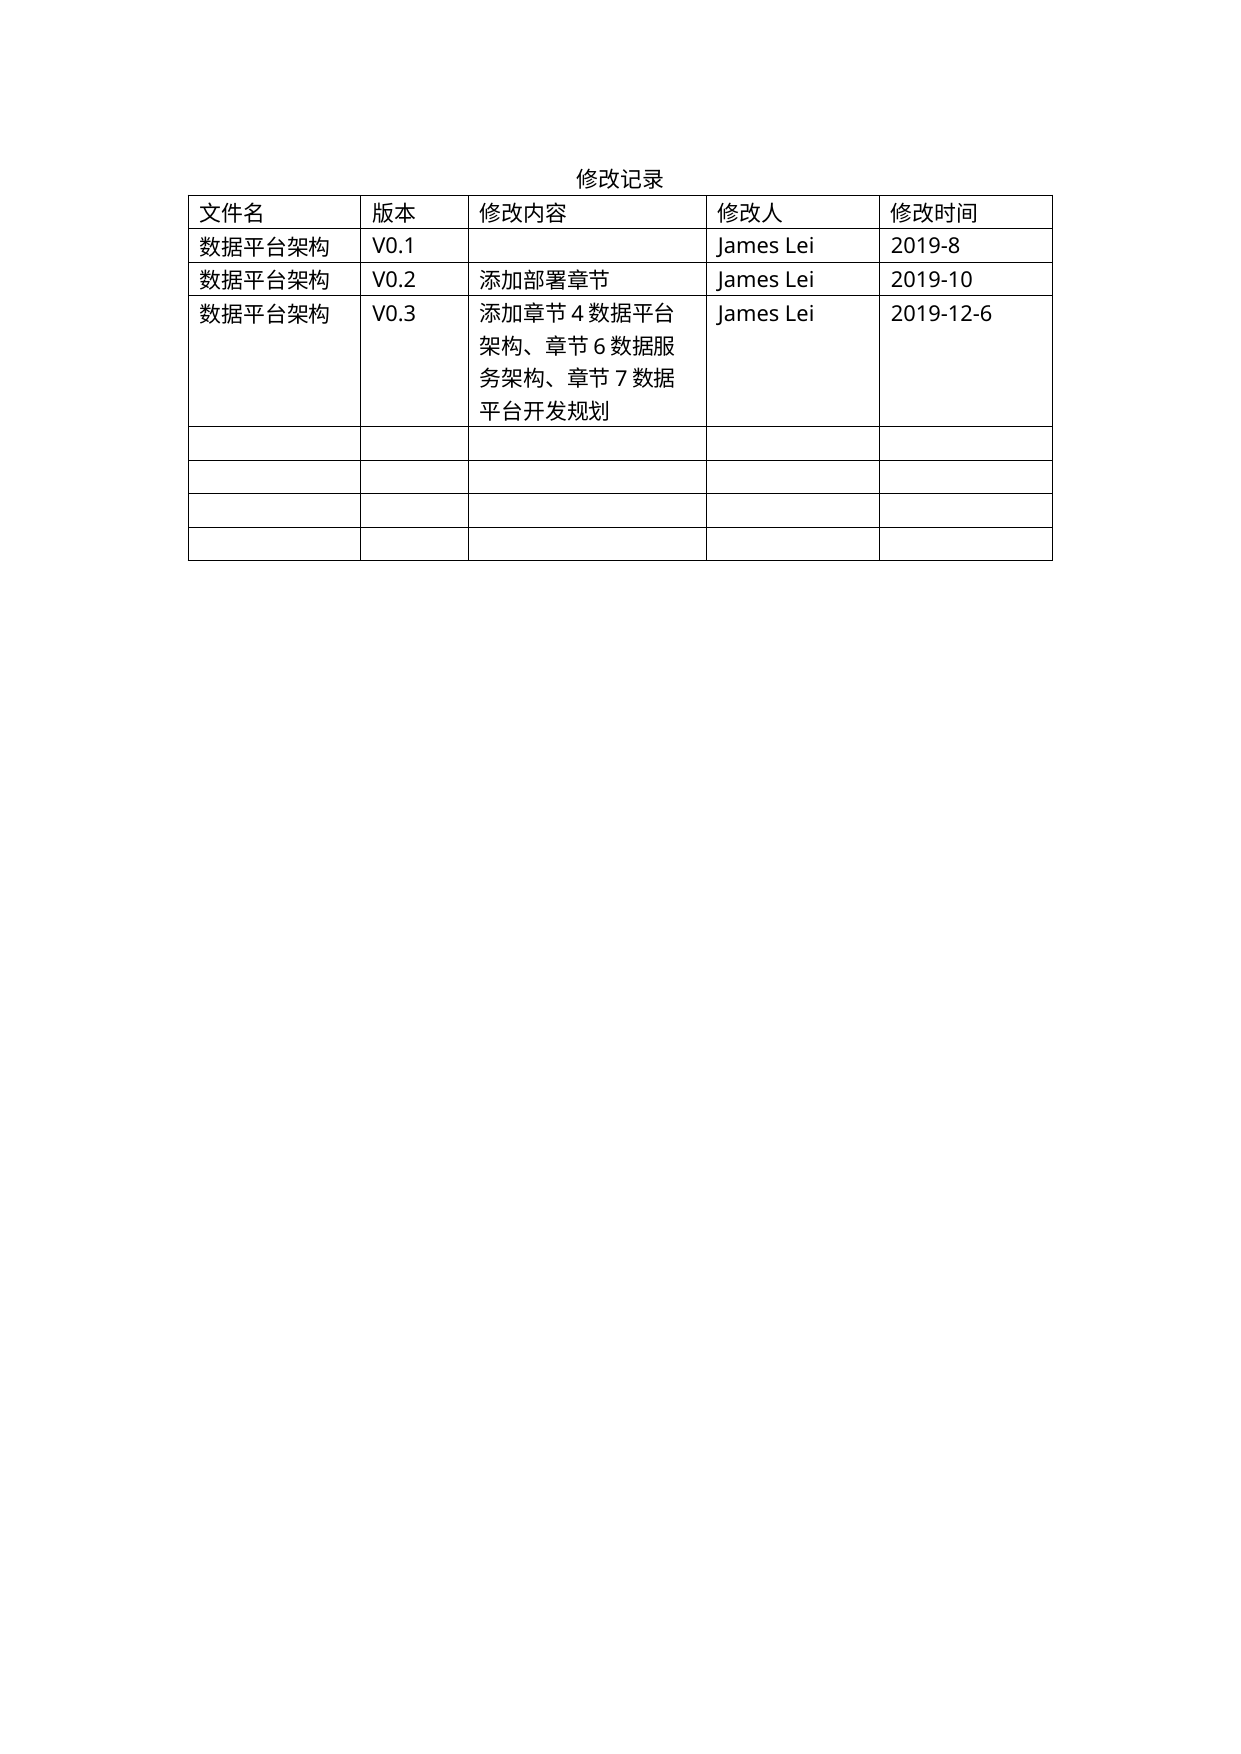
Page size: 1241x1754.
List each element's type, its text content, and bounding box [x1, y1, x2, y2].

table_cell 2019-10 [880, 263, 1052, 295]
table_cell [880, 494, 1052, 527]
text 修改记录 [187, 162, 1053, 194]
table_cell [361, 427, 468, 460]
table_cell James Lei [707, 229, 879, 262]
table_cell 2019-8 [880, 229, 1052, 262]
table_cell [469, 229, 706, 262]
table_header 文件名 [189, 196, 360, 228]
table_cell V0.1 [361, 229, 468, 262]
table_cell [361, 461, 468, 493]
table_cell [189, 427, 360, 460]
table_cell 数据平台架构 [189, 263, 360, 295]
table_cell [189, 528, 360, 560]
table_header 修改人 [707, 196, 879, 228]
table_cell 数据平台架构 [189, 296, 360, 426]
table_cell James Lei [707, 263, 879, 295]
table_cell [361, 494, 468, 527]
table_cell James Lei [707, 296, 879, 426]
table_cell [707, 494, 879, 527]
table_cell 添加章节4数据平台架构、章节6数据服务架构、章节7数据平台开发规划 [469, 296, 706, 426]
table_cell [707, 427, 879, 460]
table_cell V0.2 [361, 263, 468, 295]
table_cell [361, 528, 468, 560]
table_cell [707, 528, 879, 560]
table_cell 数据平台架构 [189, 229, 360, 262]
table_cell [469, 528, 706, 560]
table_cell [880, 461, 1052, 493]
table_cell V0.3 [361, 296, 468, 426]
table_cell 添加部署章节 [469, 263, 706, 295]
table_cell 2019-12-6 [880, 296, 1052, 426]
table_cell [189, 461, 360, 493]
table_cell [880, 528, 1052, 560]
table_cell [469, 461, 706, 493]
table_header 修改内容 [469, 196, 706, 228]
table_cell [880, 427, 1052, 460]
table_cell [469, 427, 706, 460]
table_header 版本 [361, 196, 468, 228]
table_header 修改时间 [880, 196, 1052, 228]
table_cell [189, 494, 360, 527]
table_cell [469, 494, 706, 527]
table_cell [707, 461, 879, 493]
